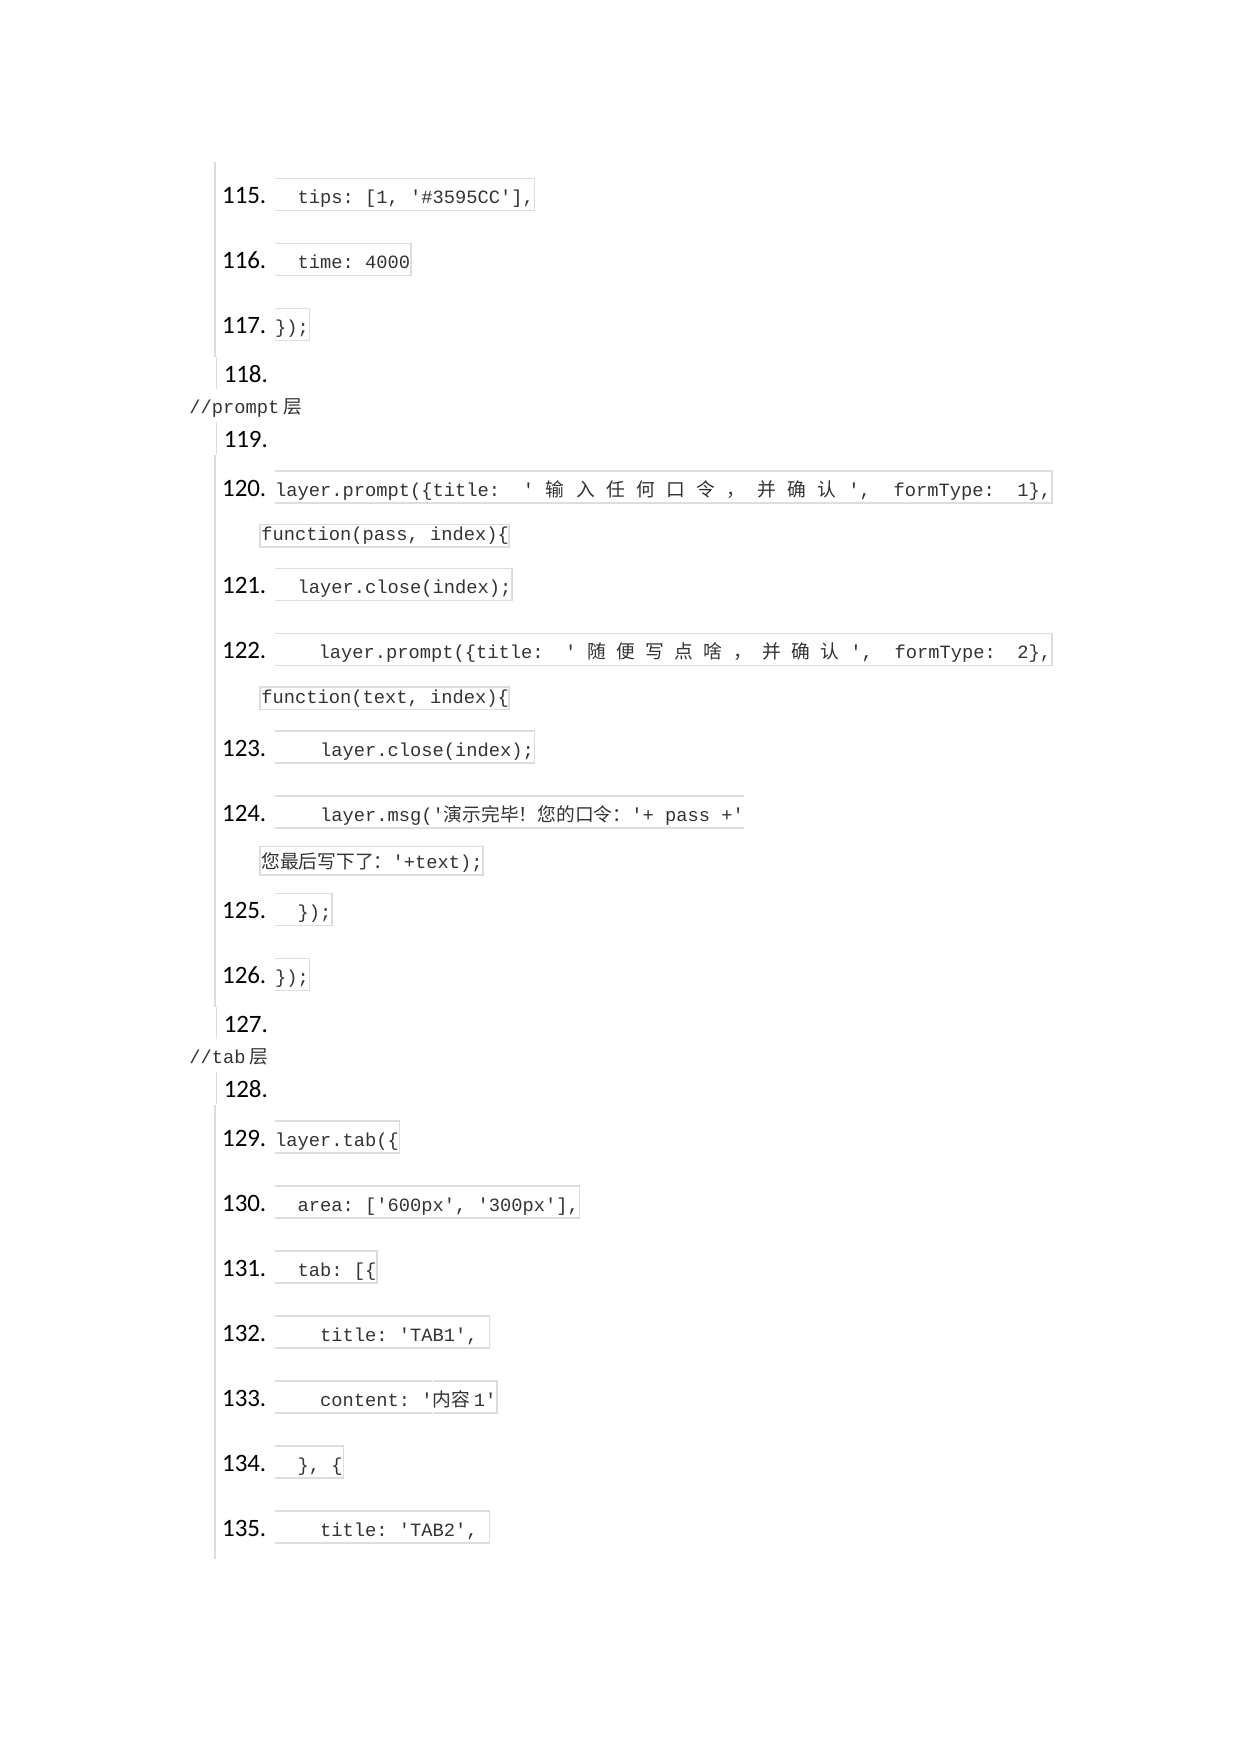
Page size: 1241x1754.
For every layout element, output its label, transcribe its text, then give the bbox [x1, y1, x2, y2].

list time: 4000 [216, 227, 1053, 292]
list tab: [{ [216, 1234, 1053, 1299]
list layer.close(index); [216, 552, 1053, 617]
list content: '内容1' [216, 1364, 1053, 1429]
text //tab层 [189, 1039, 1053, 1072]
list tips: [1, '#3595CC'], [216, 162, 1053, 227]
list title: 'TAB2', [216, 1494, 1053, 1559]
list }); [216, 877, 1053, 942]
list }, { [216, 1429, 1053, 1494]
list layer.tab({ [214, 1104, 1053, 1169]
list layer.prompt({title: '输入任何口令，并确认', formType: 1}, function(pass, index){ [214, 454, 1053, 552]
list layer.msg('演示完毕！您的口令：'+ pass +' 您最后写下了：'+text); [216, 779, 1053, 877]
list layer.prompt({title: '随便写点啥，并确认', formType: 2}, function(text, index){ [216, 617, 1053, 714]
list title: 'TAB1', [216, 1299, 1053, 1364]
text //prompt层 [189, 389, 1053, 422]
list }); [216, 942, 1053, 1007]
list }); [216, 292, 1053, 357]
list layer.close(index); [216, 714, 1053, 779]
list area: ['600px', '300px'], [216, 1169, 1053, 1234]
